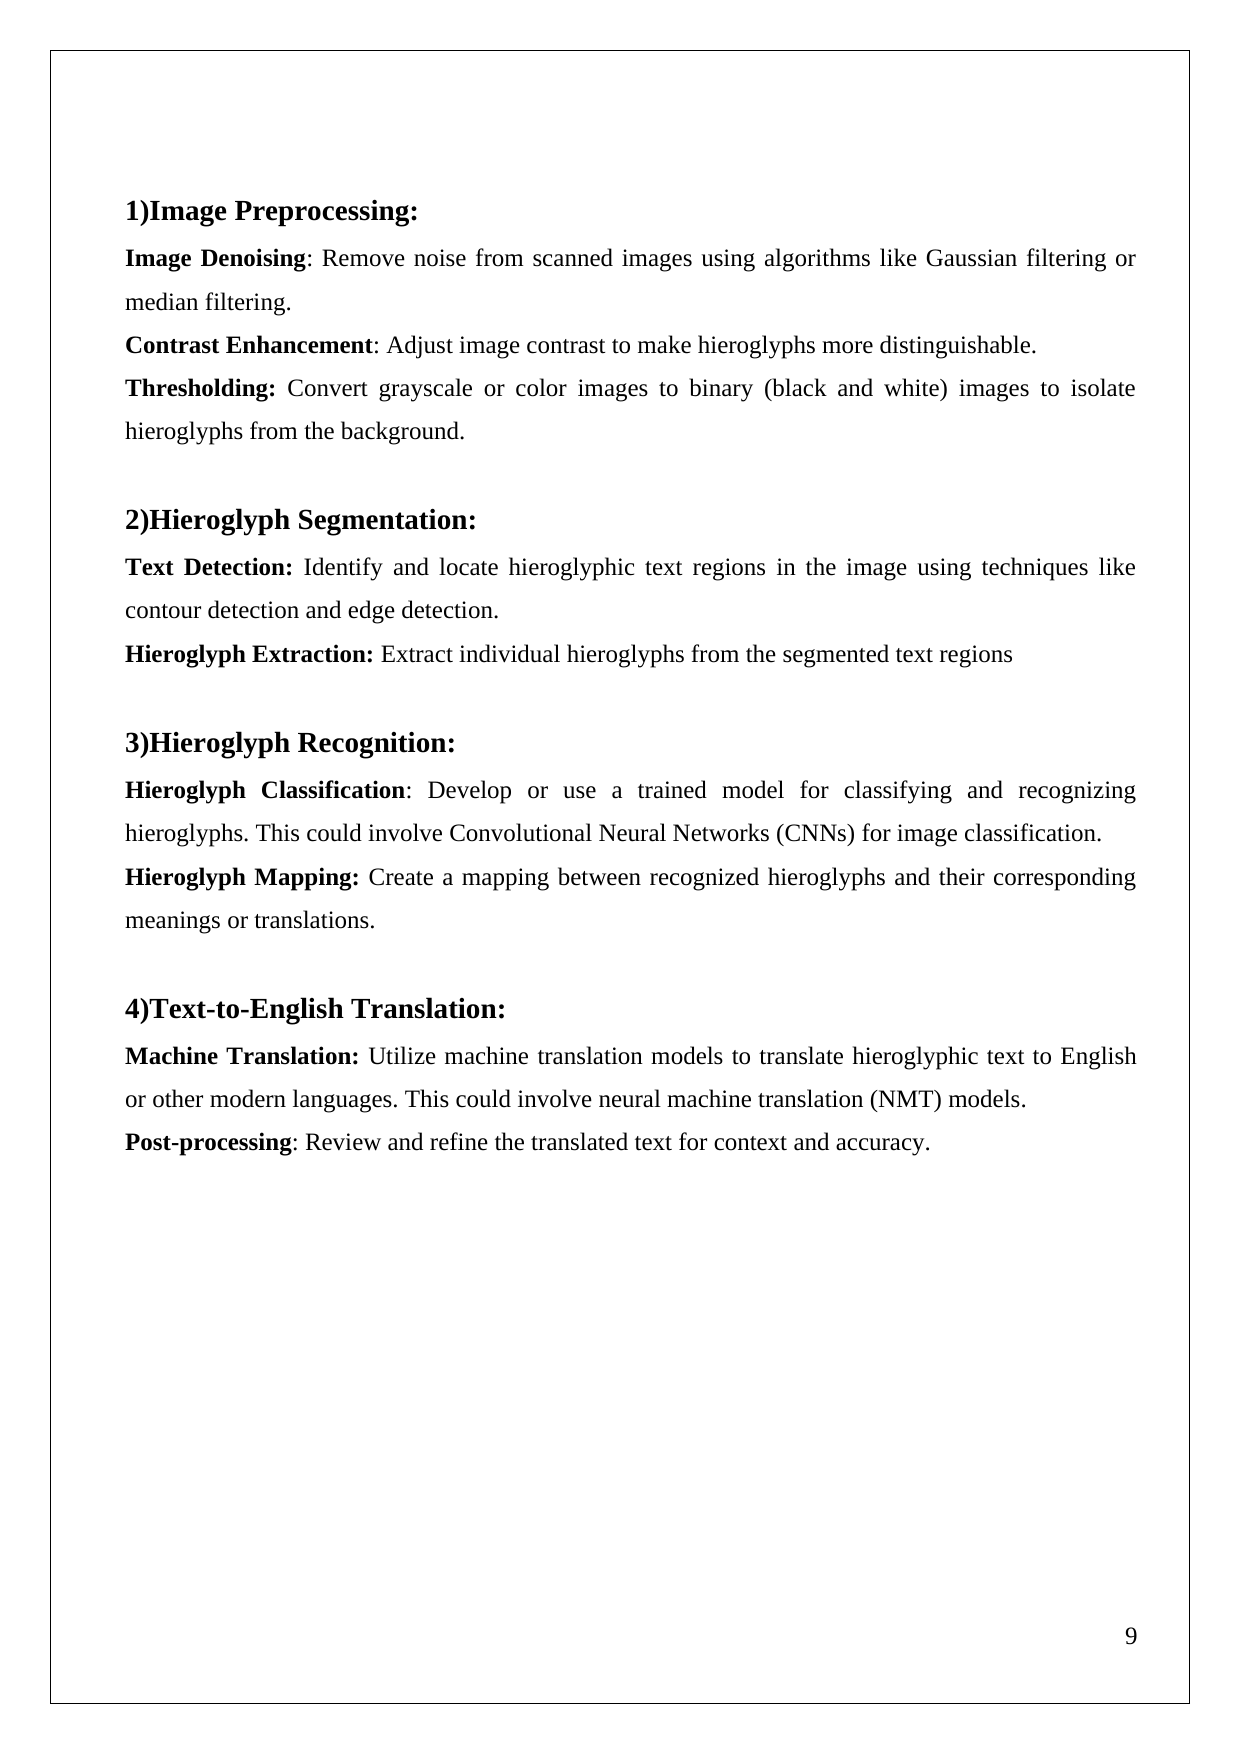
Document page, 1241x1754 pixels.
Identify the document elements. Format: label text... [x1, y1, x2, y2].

text Contrast Enhancement: Adjust image contrast to make hieroglyphs more distinguishable. [125, 330, 1137, 358]
text Post-processing: Review and refine the translated text for context and accuracy. [125, 1127, 1137, 1156]
text Hieroglyph Mapping: Create a mapping between recognized hieroglyphs and their corresponding meanings or translations. [125, 862, 1137, 933]
text Hieroglyph Classification: Develop or use a trained model for classifying and recognizing hieroglyphs. This could involve Convolutional Neural Networks (CNNs) for image classification. [125, 775, 1137, 847]
text Machine Translation: Utilize machine translation models to translate hieroglyphic text to English or other modern languages. This could involve neural machine translation (NMT) models. [125, 1041, 1137, 1113]
text Text Detection: Identify and locate hieroglyphic text regions in the image using techniques like contour detection and edge detection. [125, 552, 1137, 624]
text Image Denoising: Remove noise from scanned images using algorithms like Gaussian filtering or median filtering. [125, 243, 1137, 315]
text 2)Hieroglyph Segmentation: [125, 502, 1137, 536]
text Hieroglyph Extraction: Extract individual hieroglyphs from the segmented text regions [125, 639, 1137, 667]
text 3)Hieroglyph Recognition: [125, 725, 1137, 758]
text Thresholding: Convert grayscale or color images to binary (black and white) images to isolate hieroglyphs from the background. [125, 373, 1137, 445]
text 4)Text-to-English Translation: [125, 991, 1137, 1024]
text 1)Image Preprocessing: [125, 193, 1137, 227]
